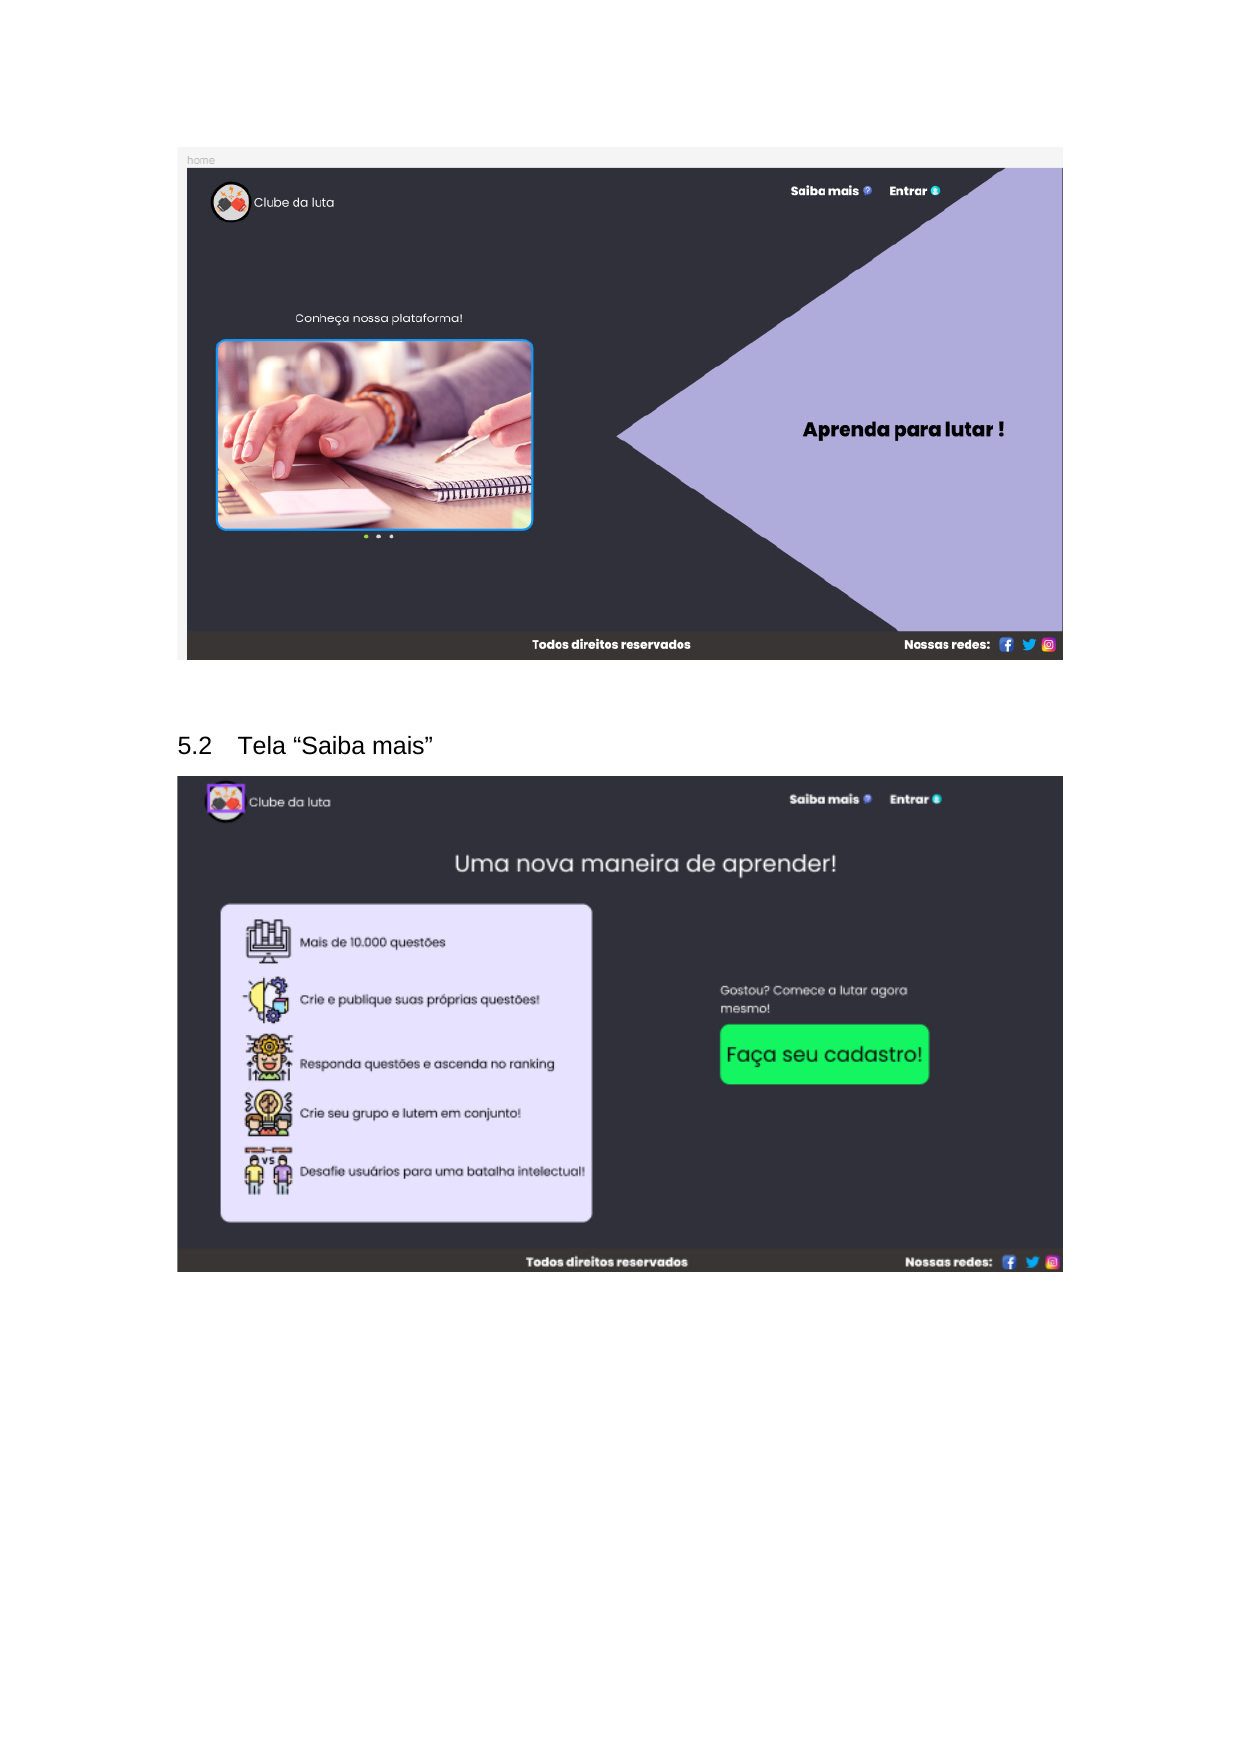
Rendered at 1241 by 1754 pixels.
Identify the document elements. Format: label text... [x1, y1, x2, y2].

subtitle Tela “Saiba mais” [177, 731, 1063, 760]
picture [177, 776, 1063, 1272]
picture [177, 147, 1063, 660]
